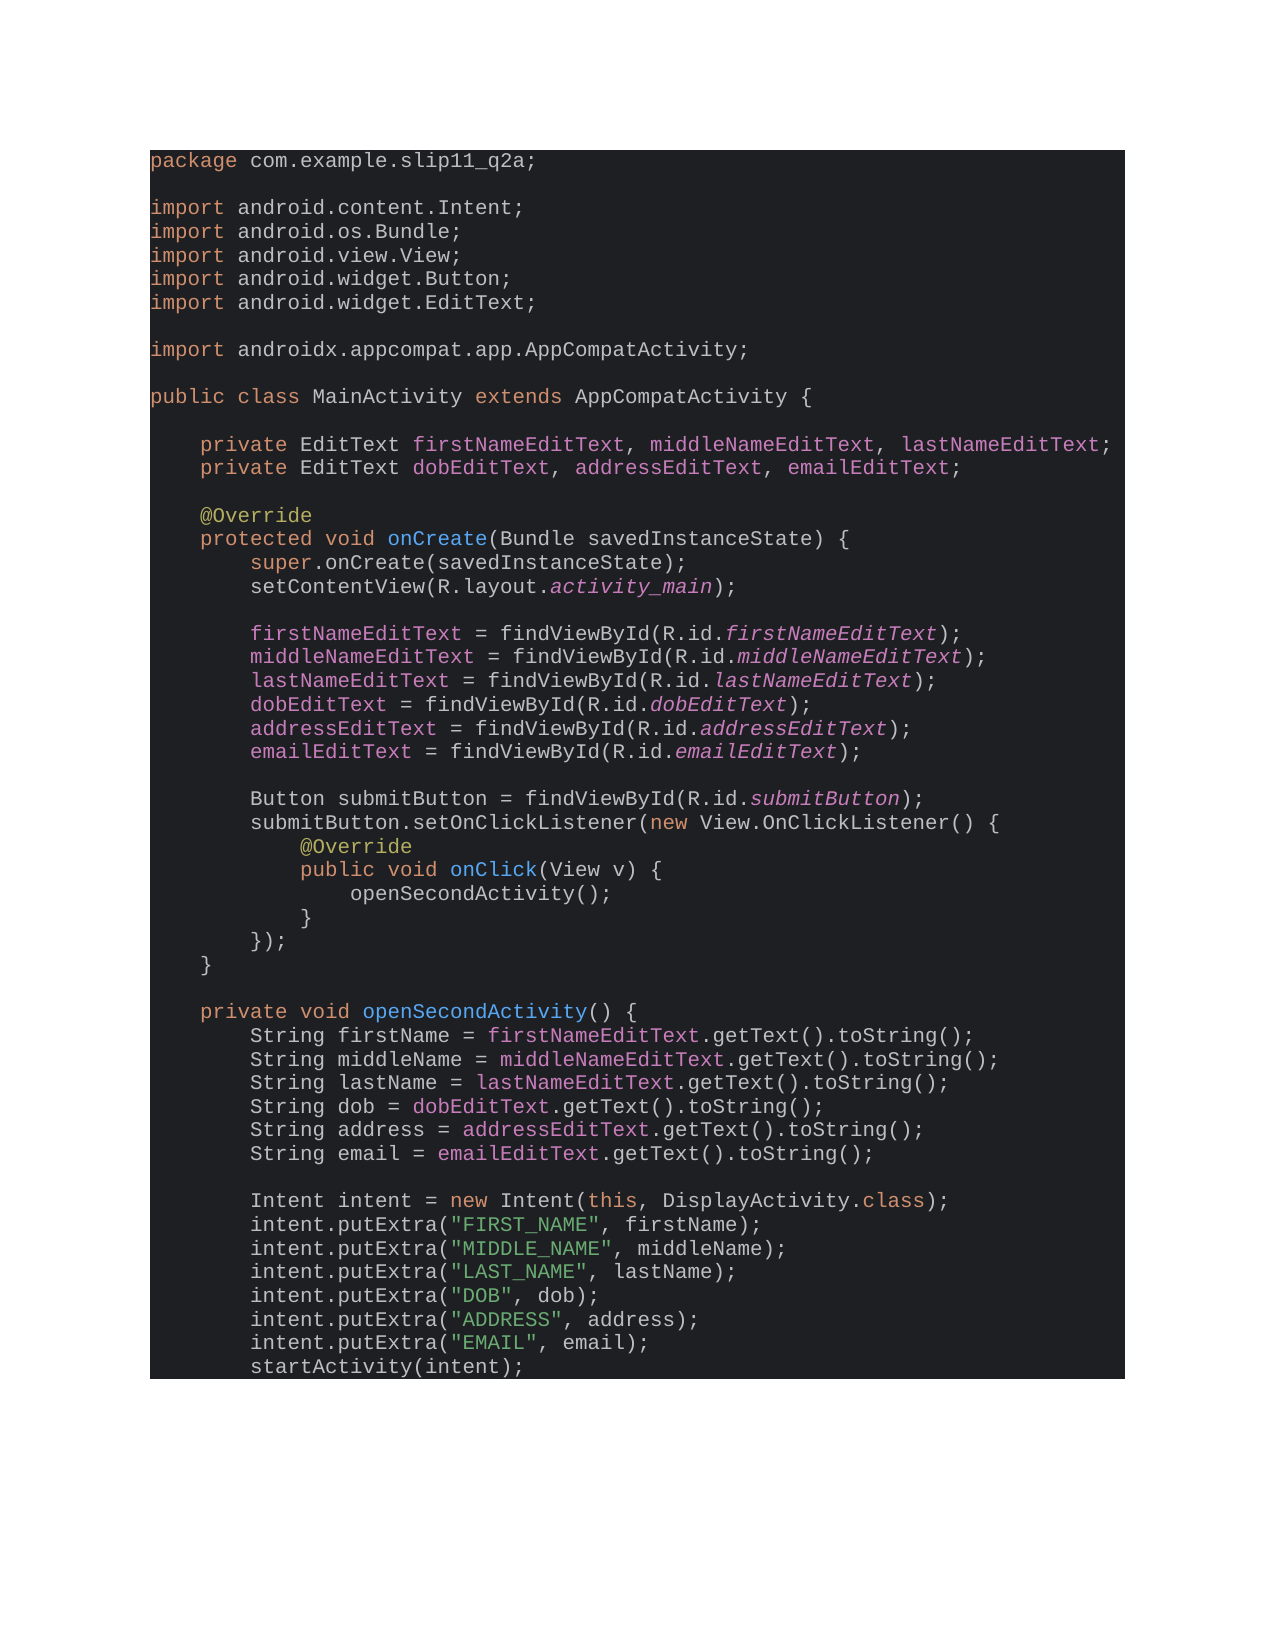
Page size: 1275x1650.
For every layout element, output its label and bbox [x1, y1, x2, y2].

text [150, 150, 1125, 1379]
